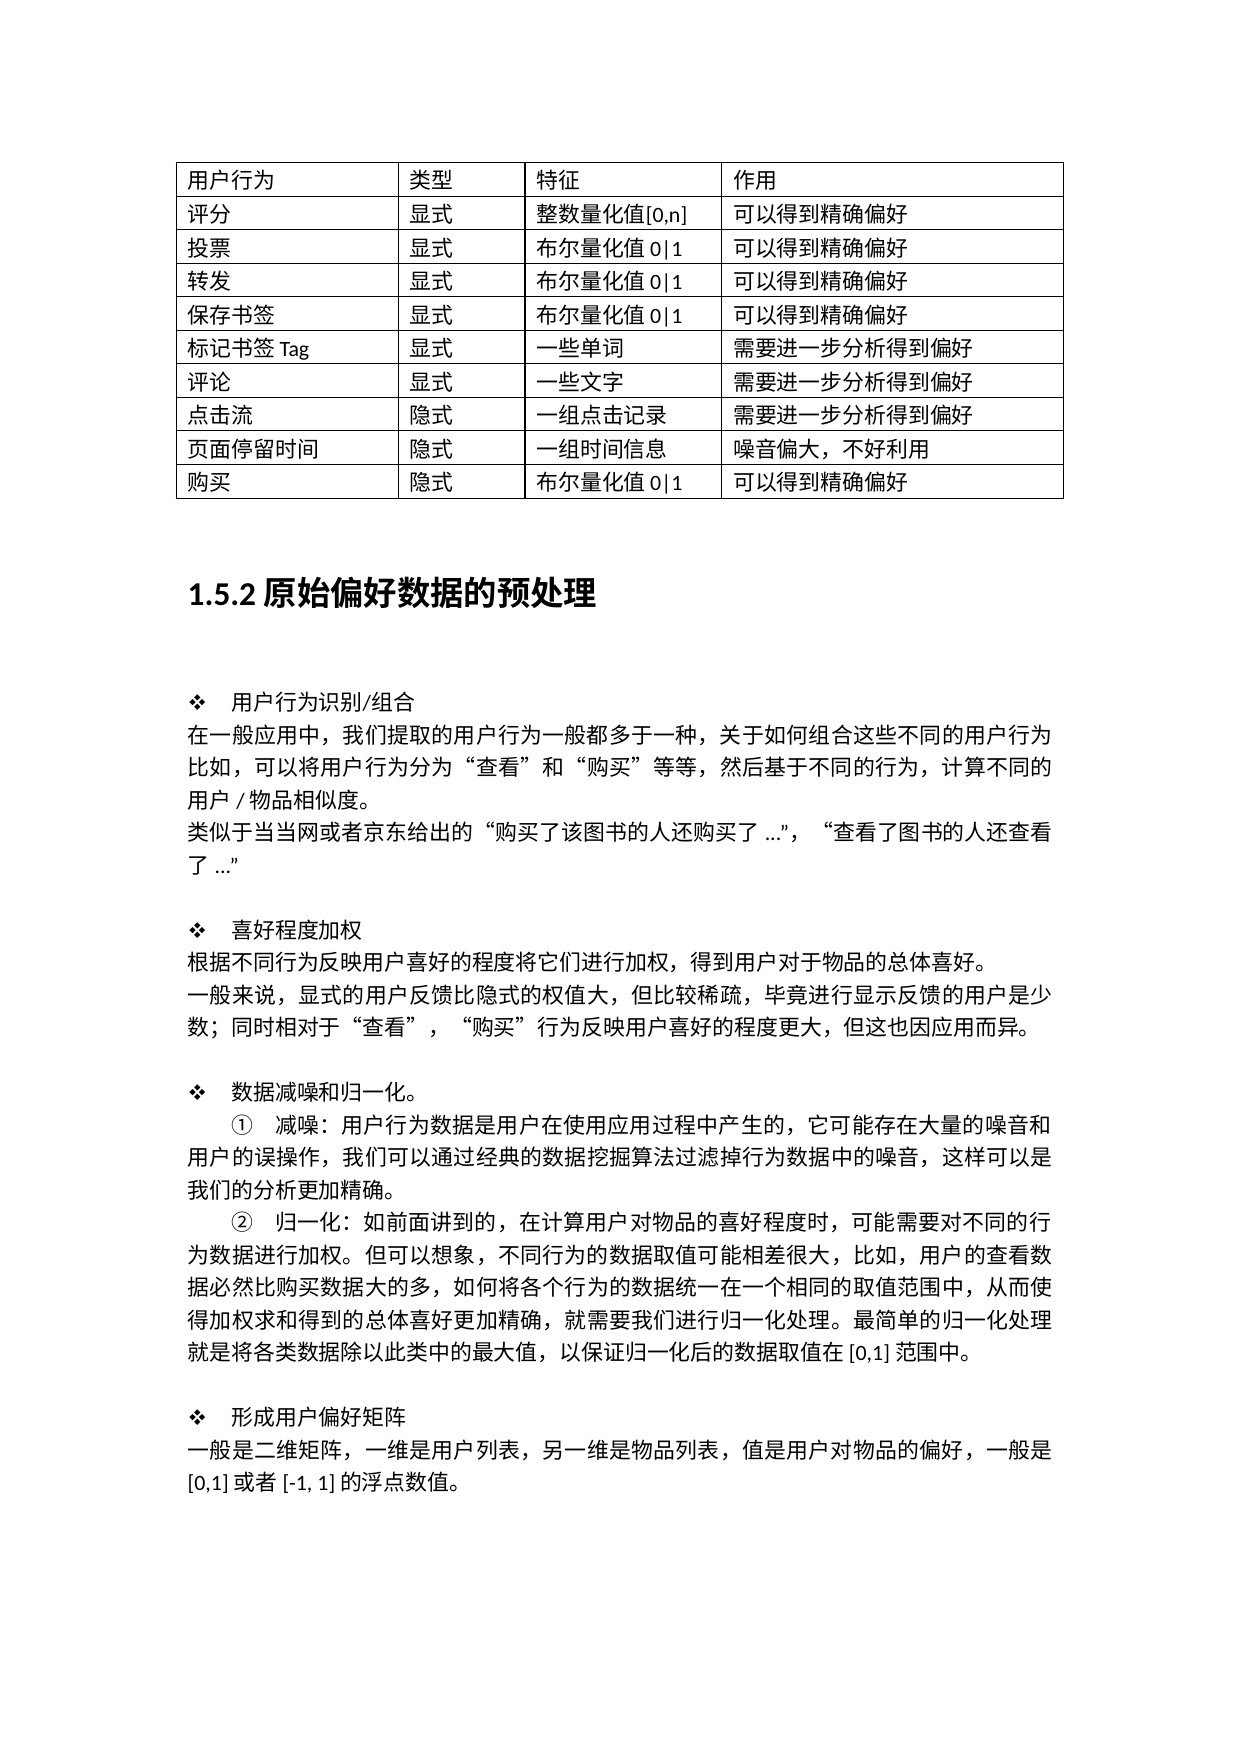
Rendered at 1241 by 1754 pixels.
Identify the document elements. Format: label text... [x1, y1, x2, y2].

table_cell 购买 [177, 465, 398, 497]
table_cell 可以得到精确偏好 [722, 297, 1063, 330]
table_cell 显式 [399, 331, 524, 363]
table_cell 一组点击记录 [526, 398, 721, 430]
table_cell 布尔量化值0|1 [526, 230, 721, 263]
table_cell 噪音偏大，不好利用 [722, 431, 1063, 464]
table_cell 页面停留时间 [177, 431, 398, 464]
list 形成用户偏好矩阵 [187, 1400, 1053, 1432]
table_cell 需要进一步分析得到偏好 [722, 331, 1063, 363]
table_header 类型 [399, 163, 524, 196]
table_cell 评分 [177, 197, 398, 229]
subtitle 1.5.2 原始偏好数据的预处理 [187, 558, 1053, 623]
table_cell 可以得到精确偏好 [722, 465, 1063, 497]
table_cell 可以得到精确偏好 [722, 197, 1063, 229]
list 一般是二维矩阵，一维是用户列表，另一维是物品列表，值是用户对物品的偏好，一般是 [0,1] 或者 [-1, 1] 的浮点数值。 [187, 1432, 1053, 1497]
table_cell 显式 [399, 230, 524, 263]
table_cell 标记书签Tag [177, 331, 398, 363]
table_cell 转发 [177, 264, 398, 296]
table_cell 评论 [177, 364, 398, 397]
table_cell 显式 [399, 197, 524, 229]
text 一般来说，显式的用户反馈比隐式的权值大，但比较稀疏，毕竟进行显示反馈的用户是少数；同时相对于“查看”，“购买”行为反映用户喜好的程度更大，但这也因应用而异。 [187, 977, 1053, 1042]
list 用户行为识别/组合 [187, 685, 1053, 717]
list 数据减噪和归一化。 [187, 1075, 1053, 1107]
table_cell 布尔量化值0|1 [526, 465, 721, 497]
table_cell 一组时间信息 [526, 431, 721, 464]
text 类似于当当网或者京东给出的“购买了该图书的人还购买了 ...”，“查看了图书的人还查看了 ...” [187, 815, 1053, 880]
text 根据不同行为反映用户喜好的程度将它们进行加权，得到用户对于物品的总体喜好。 [187, 945, 1053, 977]
table_header 特征 [526, 163, 721, 196]
table_cell 需要进一步分析得到偏好 [722, 398, 1063, 430]
table_cell 一些单词 [526, 331, 721, 363]
list 减噪：用户行为数据是用户在使用应用过程中产生的，它可能存在大量的噪音和用户的误操作，我们可以通过经典的数据挖掘算法过滤掉行为数据中的噪音，这样可以是我们的分析更加精确。 [187, 1107, 1053, 1205]
table_cell 一些文字 [526, 364, 721, 397]
table_cell 投票 [177, 230, 398, 263]
list 喜好程度加权 [187, 912, 1053, 945]
table_cell 保存书签 [177, 297, 398, 330]
table_cell 显式 [399, 297, 524, 330]
text 在一般应用中，我们提取的用户行为一般都多于一种，关于如何组合这些不同的用户行为，比如，可以将用户行为分为“查看”和“购买”等等，然后基于不同的行为，计算不同的用户 / 物品相似度。 [187, 717, 1053, 815]
table_cell 隐式 [399, 465, 524, 497]
table_cell 点击流 [177, 398, 398, 430]
table_cell 布尔量化值0|1 [526, 264, 721, 296]
table_cell 可以得到精确偏好 [722, 264, 1063, 296]
table_cell 布尔量化值0|1 [526, 297, 721, 330]
table_cell 显式 [399, 264, 524, 296]
table_cell 可以得到精确偏好 [722, 230, 1063, 263]
list 归一化：如前面讲到的，在计算用户对物品的喜好程度时，可能需要对不同的行为数据进行加权。但可以想象，不同行为的数据取值可能相差很大，比如，用户的查看数据必然比购买数据大的多，如何将各个行为的数据统一在一个相同的取值范围中，从而使得加权求和得到的总体喜好更加精确，就需要我们进行归一化处理。最简单的归一化处理，就是将各类数据除以此类中的最大值，以保证归一化后的数据取值在 [0,1] 范围中。 [187, 1205, 1053, 1367]
table_cell 隐式 [399, 398, 524, 430]
table_cell 隐式 [399, 431, 524, 464]
table_header 作用 [722, 163, 1063, 196]
table_cell 需要进一步分析得到偏好 [722, 364, 1063, 397]
table_header 用户行为 [177, 163, 398, 196]
table_cell 整数量化值[0,n] [526, 197, 721, 229]
table_cell 显式 [399, 364, 524, 397]
